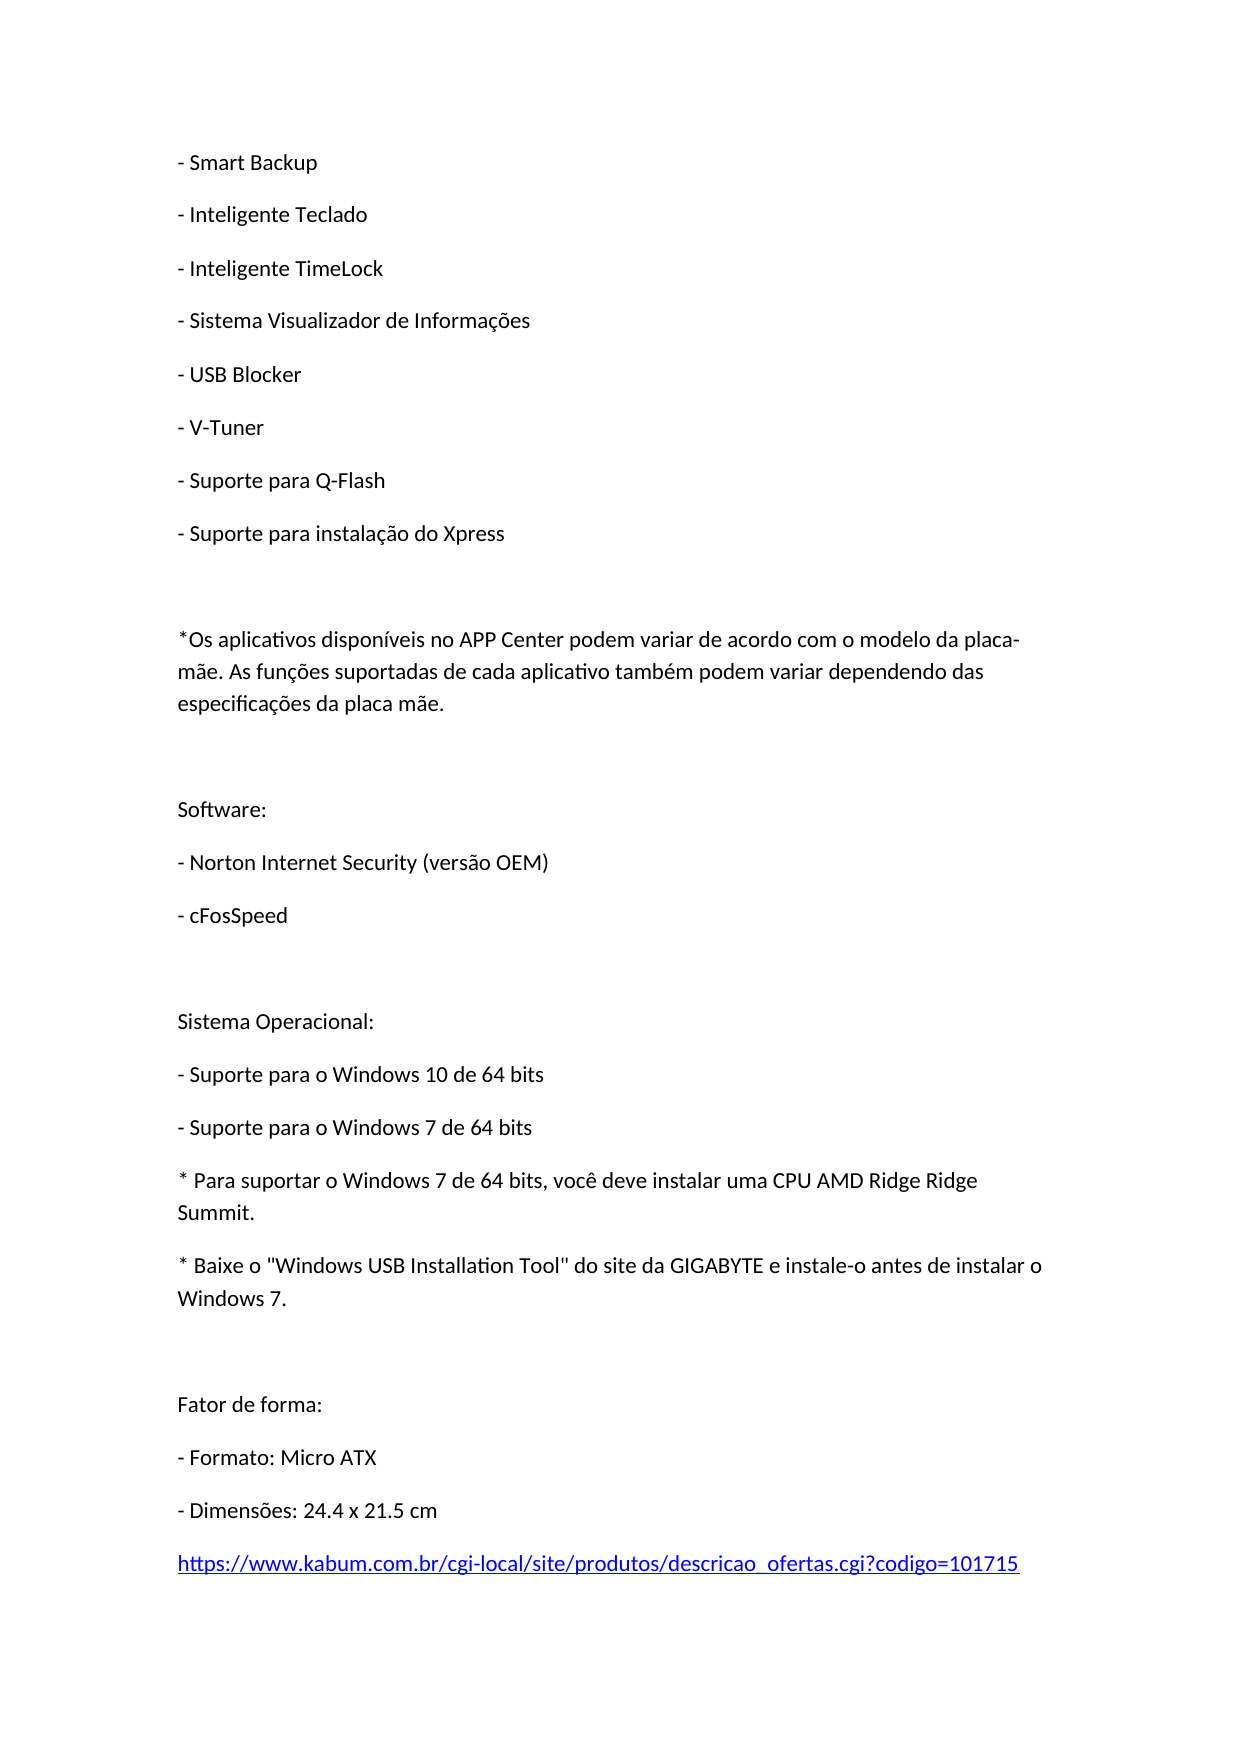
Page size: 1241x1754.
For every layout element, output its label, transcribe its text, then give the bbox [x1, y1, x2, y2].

text - Suporte para instalação do Xpress [177, 519, 1063, 547]
text - Suporte para Q-Flash [177, 466, 1063, 494]
text - Suporte para o Windows 7 de 64 bits [177, 1113, 1063, 1141]
text * Para suportar o Windows 7 de 64 bits, você deve instalar uma CPU AMD Ridge Ridge Summit. [177, 1166, 1063, 1227]
text * Baixe o "Windows USB Installation Tool" do site da GIGABYTE e instale-o antes de instalar o Windows 7. [177, 1252, 1063, 1312]
text - V-Tuner [177, 413, 1063, 441]
text Sistema Operacional: [177, 1007, 1063, 1035]
text Software: [177, 795, 1063, 823]
text *Os aplicativos disponíveis no APP Center podem variar de acordo com o modelo da placa-mãe. As funções suportadas de cada aplicativo também podem variar dependendo das especificações da placa mãe. [177, 625, 1063, 717]
text - USB Blocker [177, 360, 1063, 388]
text - Norton Internet Security (versão OEM) [177, 848, 1063, 876]
text - Smart Backup [177, 148, 1063, 176]
text - Sistema Visualizador de Informações [177, 307, 1063, 335]
text Fator de forma: [177, 1390, 1063, 1418]
text - Dimensões: 24.4 x 21.5 cm [177, 1496, 1063, 1524]
text - Inteligente TimeLock [177, 254, 1063, 282]
text - cFosSpeed [177, 901, 1063, 929]
text - Formato: Micro ATX [177, 1443, 1063, 1471]
text https://www.kabum.com.br/cgi-local/site/produtos/descricao_ofertas.cgi?codigo=101715 [177, 1549, 1063, 1577]
text - Suporte para o Windows 10 de 64 bits [177, 1060, 1063, 1088]
text - Inteligente Teclado [177, 201, 1063, 229]
